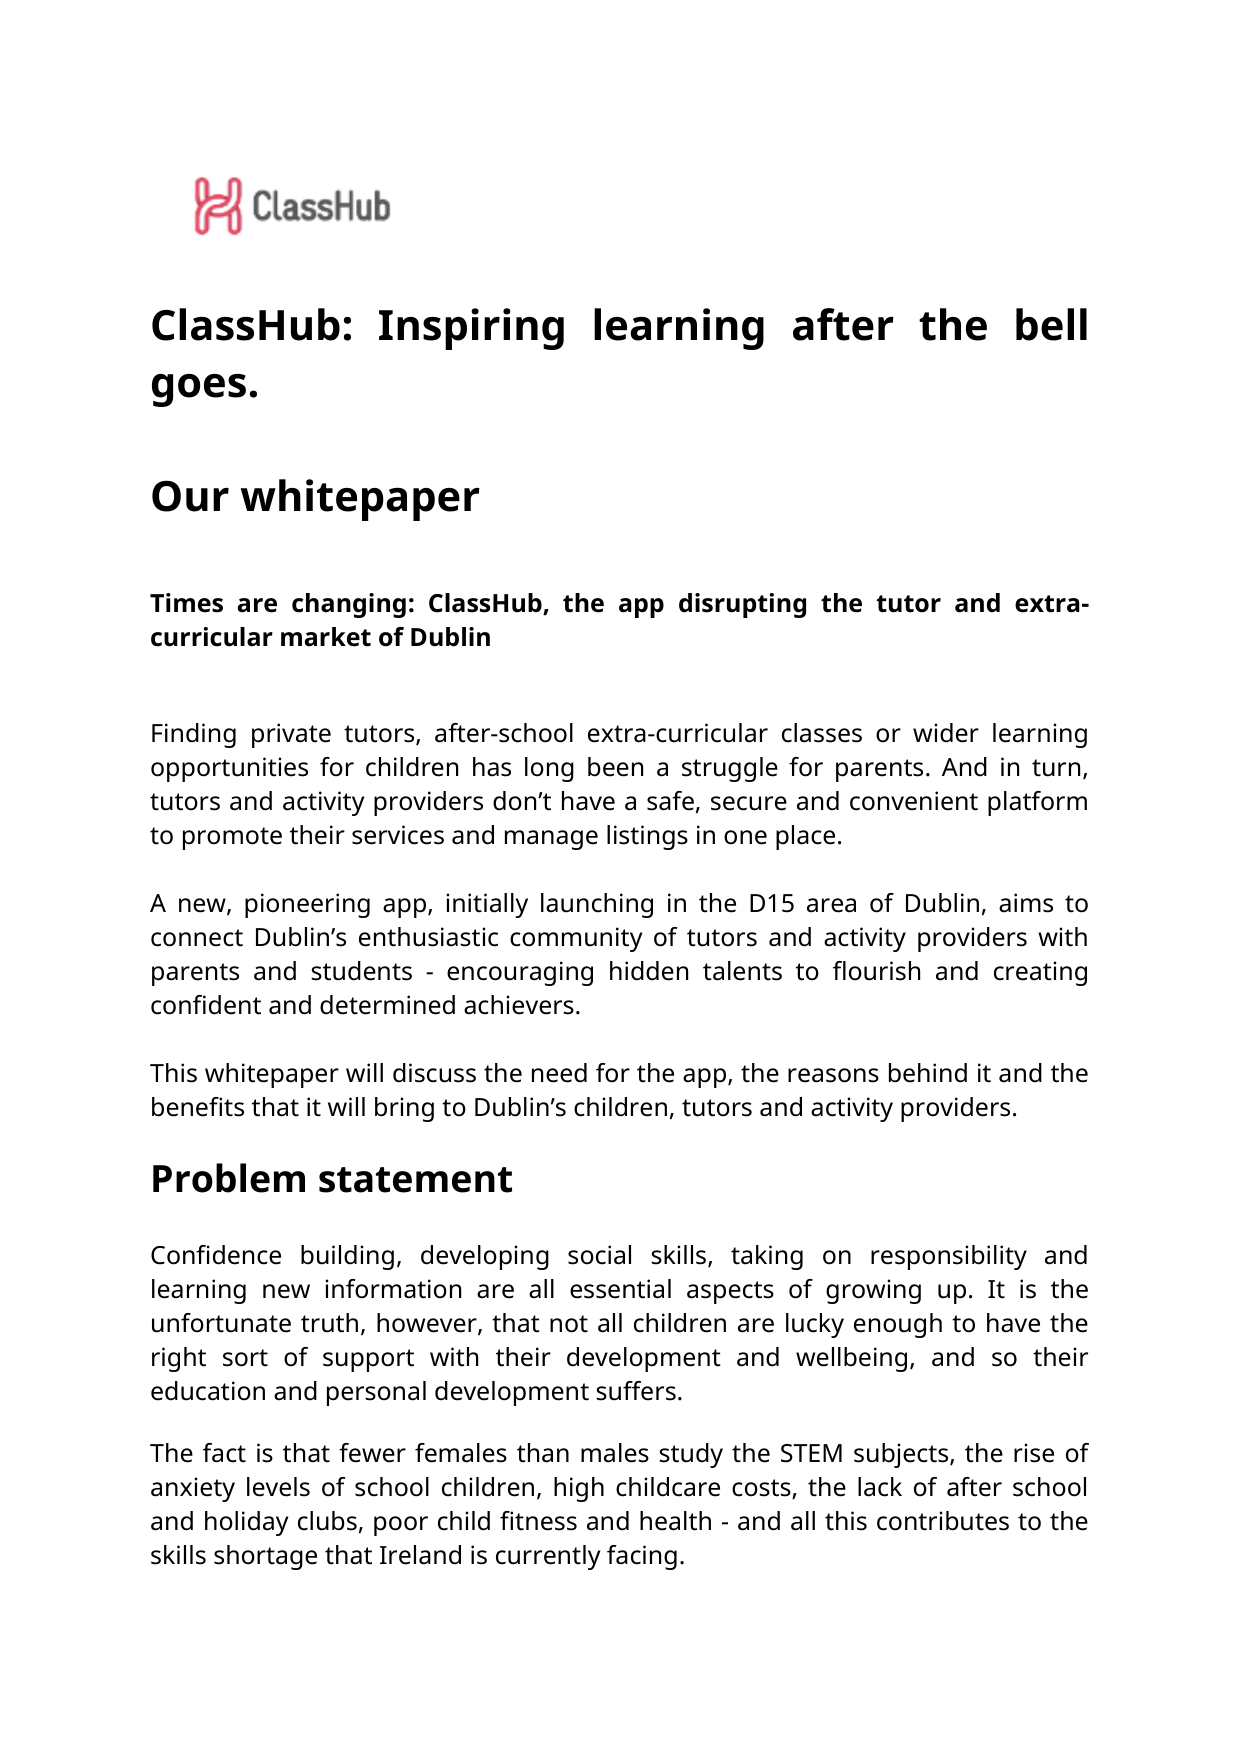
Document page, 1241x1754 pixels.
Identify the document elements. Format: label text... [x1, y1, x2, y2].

text Finding private tutors, after-school extra-curricular classes or wider learning opportunities for children has long been a struggle for parents. And in turn, tutors and activity providers don’t have a safe, secure and convenient platform to promote their services and manage listings in one place. [150, 715, 1090, 852]
text This whitepaper will discuss the need for the app, the reasons behind it and the benefits that it will bring to Dublin’s children, tutors and activity providers. [150, 1056, 1090, 1124]
text Confidence building, developing social skills, taking on responsibility and learning new information are all essential aspects of growing up. It is the unfortunate truth, however, that not all children are lucky enough to have the right sort of support with their development and wellbeing, and so their education and personal development suffers. [150, 1237, 1090, 1408]
text Times are changing: ClassHub, the app disrupting the tutor and extra-curricular market of Dublin [150, 585, 1090, 653]
text A new, pioneering app, initially launching in the D15 area of Dublin, aims to connect Dublin’s enthusiastic community of tutors and activity providers with parents and students - encouraging hidden talents to flourish and creating confident and determined achievers. [150, 886, 1090, 1022]
picture [150, 150, 439, 296]
text ClassHub: Inspiring learning after the bell goes. [150, 296, 1090, 409]
text Problem statement [150, 1152, 1090, 1203]
text The fact is that fewer females than males study the STEM subjects, the rise of anxiety levels of school children, high childcare costs, the lack of after school and holiday clubs, poor child fitness and health - and all this contributes to the skills shortage that Ireland is currently facing. [150, 1436, 1090, 1572]
text Our whitepaper [150, 466, 1090, 523]
